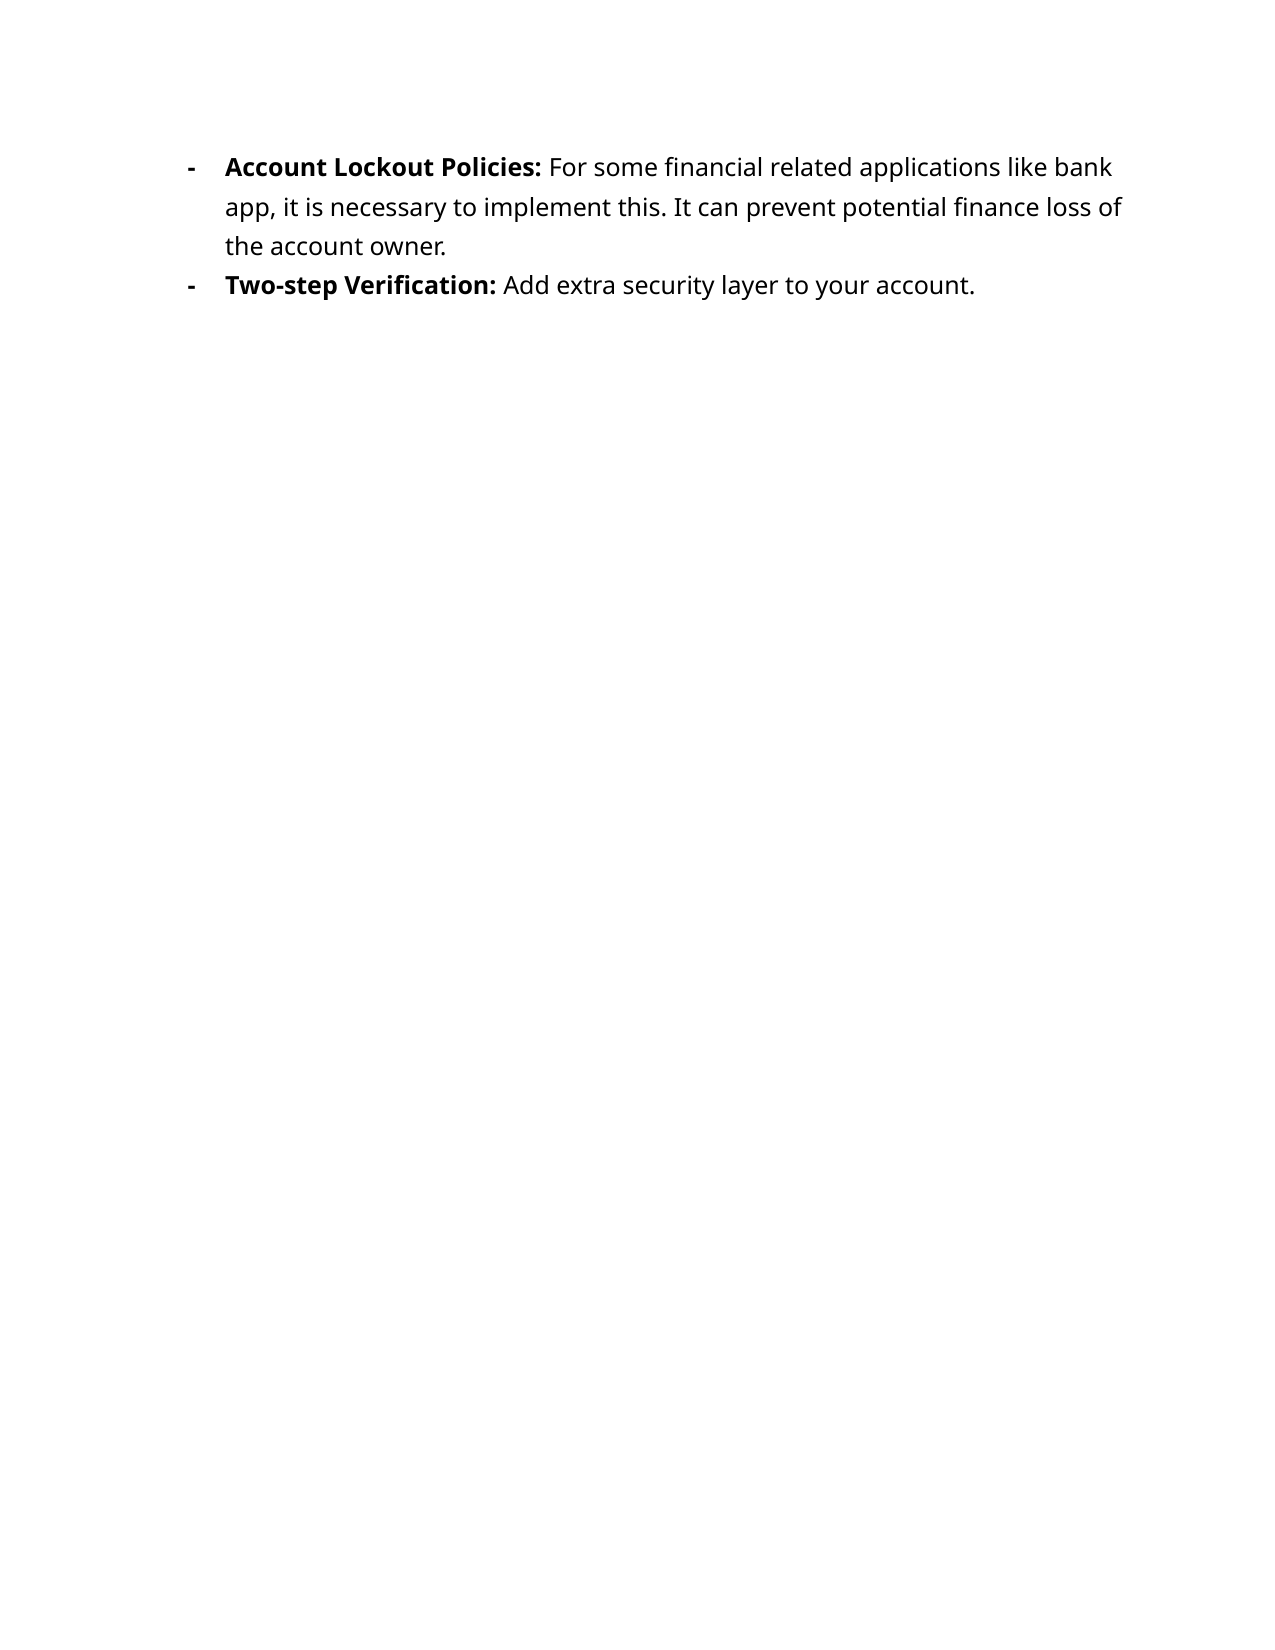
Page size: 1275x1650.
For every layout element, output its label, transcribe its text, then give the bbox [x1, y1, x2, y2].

list Account Lockout Policies: For some financial related applications like bank app, it is necessary to implement this. It can prevent potential finance loss of the account owner. [187, 150, 1125, 262]
list Two-step Verification: Add extra security layer to your account. [187, 267, 1125, 302]
